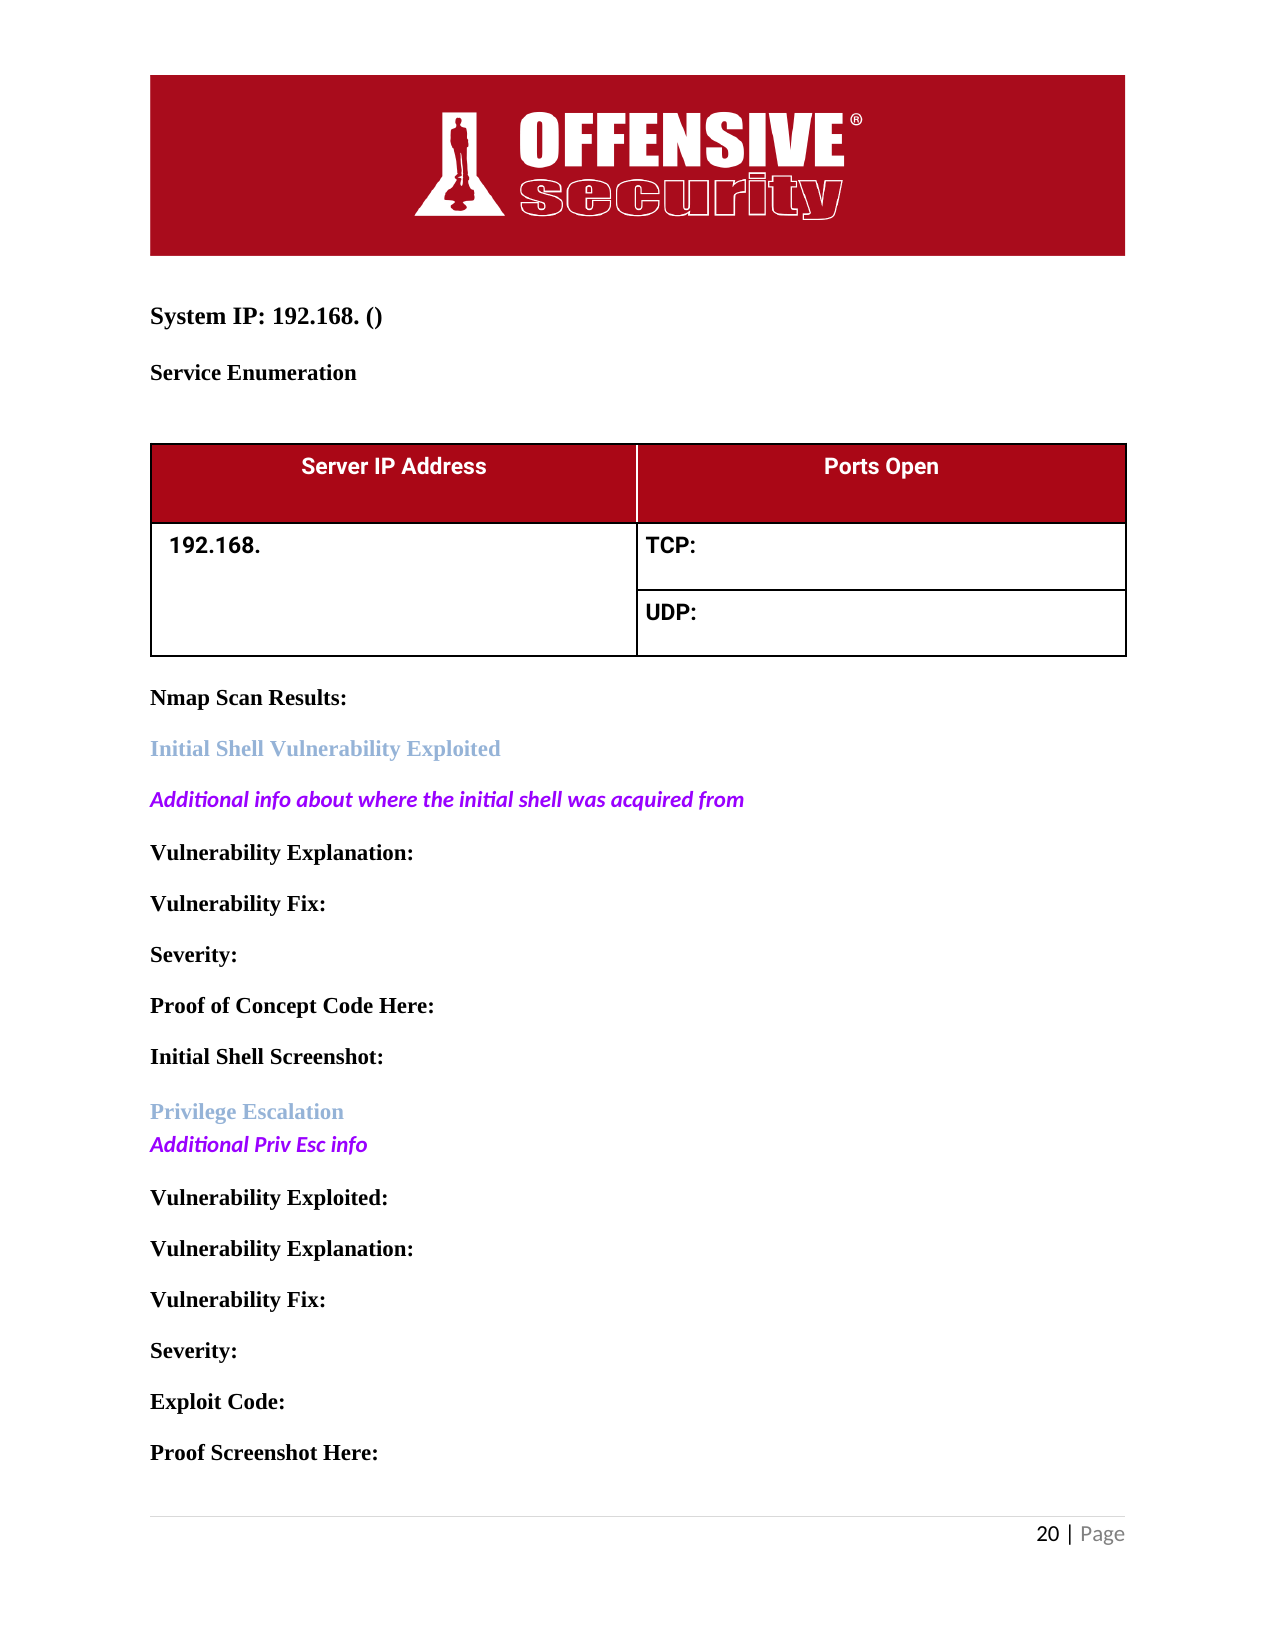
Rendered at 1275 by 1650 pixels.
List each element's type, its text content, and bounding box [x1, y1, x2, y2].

subtitle Privilege Escalation [150, 1098, 1125, 1124]
table_header Server IP Address [152, 445, 636, 522]
text Additional info about where the initial shell was acquired from [150, 786, 1125, 814]
text Proof Screenshot Here: [150, 1439, 1125, 1465]
text Vulnerability Explanation: [150, 1235, 1125, 1261]
text Vulnerability Fix: [150, 890, 1125, 916]
text Initial Shell Vulnerability Exploited [150, 734, 1125, 761]
text Vulnerability Fix: [150, 1286, 1125, 1312]
table_cell TCP: [638, 524, 1125, 589]
table_header Ports Open [638, 445, 1125, 522]
subtitle System IP: 192.168. () [150, 301, 1125, 330]
text Nmap Scan Results: [150, 683, 1125, 710]
text Vulnerability Exploited: [150, 1184, 1125, 1210]
text Initial Shell Screenshot: [150, 1043, 1125, 1069]
text Proof of Concept Code Here: [150, 992, 1125, 1018]
table_cell UDP: [638, 591, 1125, 655]
text Severity: [150, 1337, 1125, 1363]
text Severity: [150, 941, 1125, 967]
text Vulnerability Explanation: [150, 839, 1125, 865]
picture [150, 75, 1125, 256]
subtitle Service Enumeration [150, 359, 1125, 385]
table_cell 192.168. [152, 524, 636, 655]
text Additional Priv Esc info [150, 1131, 1125, 1159]
text Exploit Code: [150, 1388, 1125, 1414]
